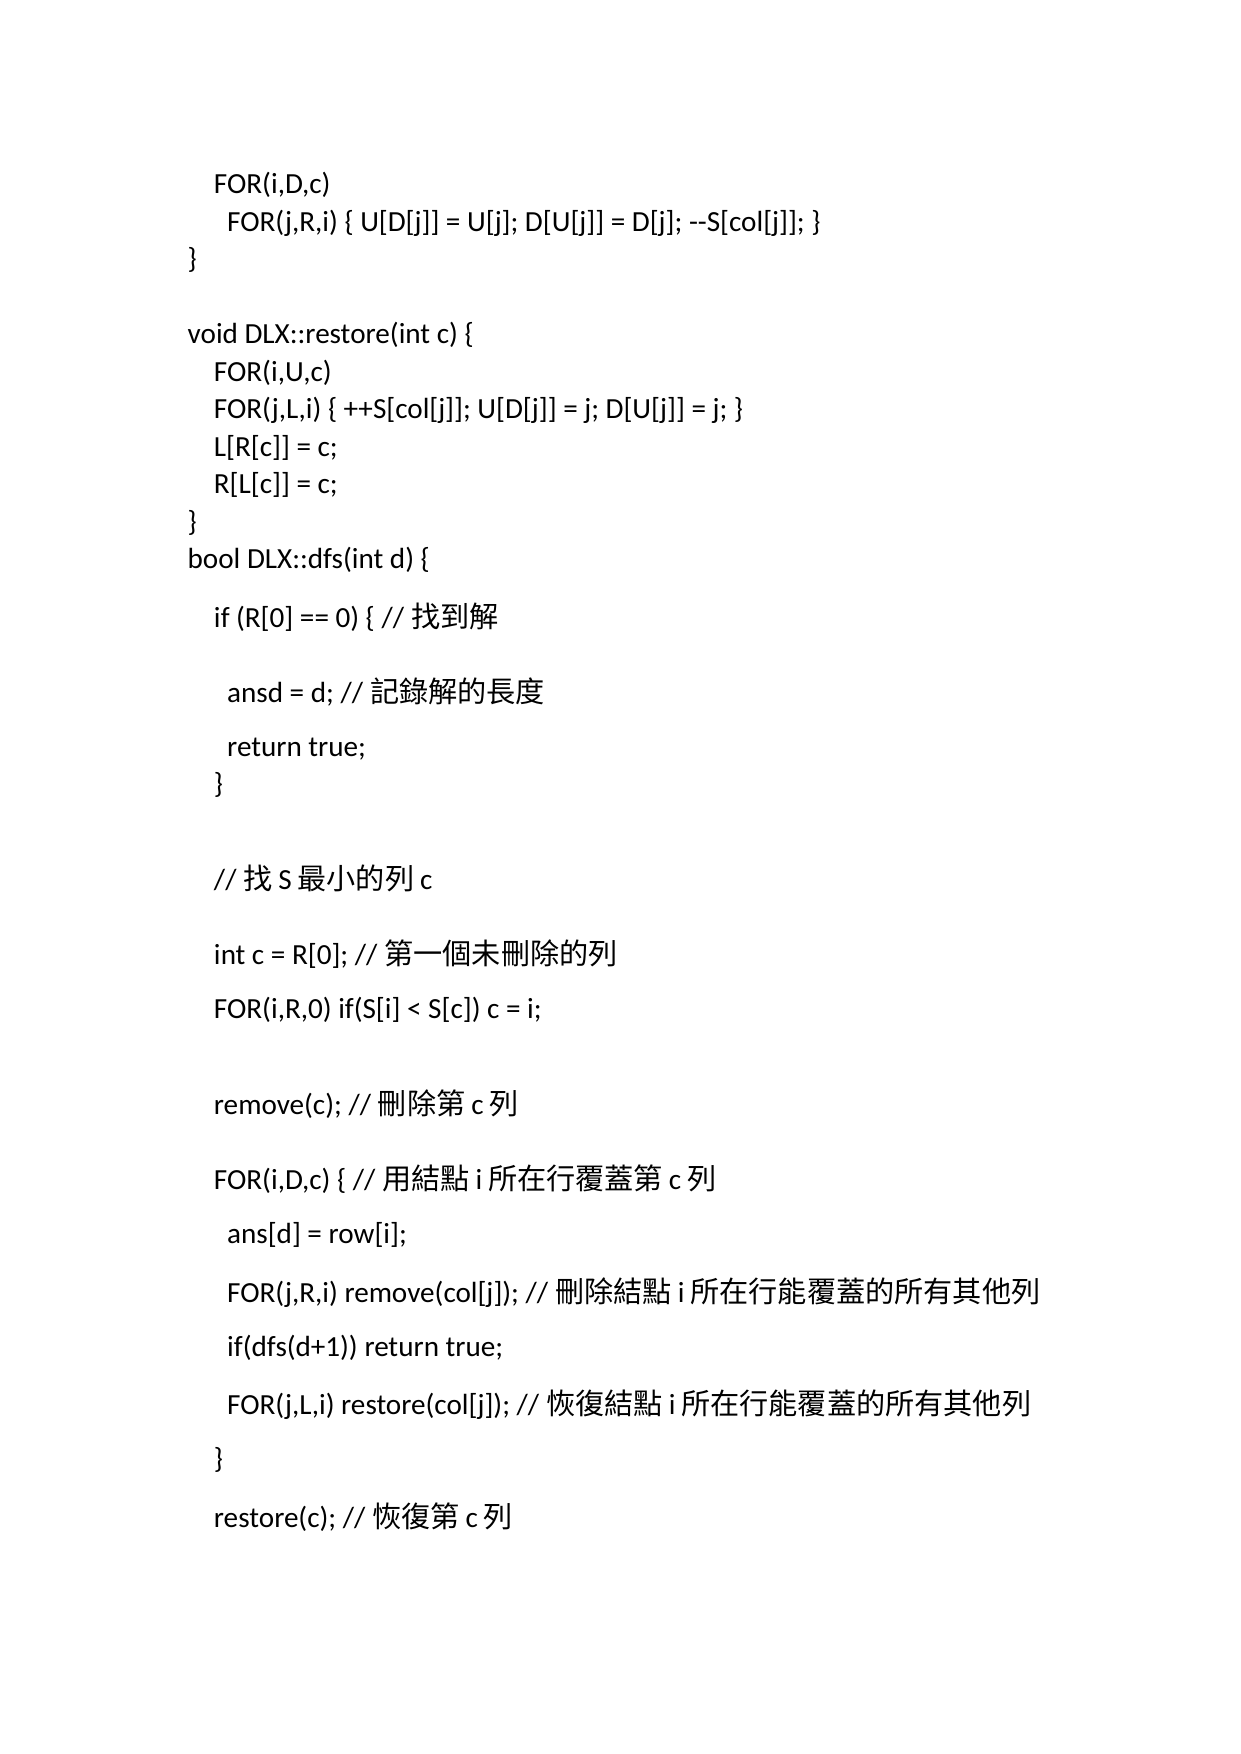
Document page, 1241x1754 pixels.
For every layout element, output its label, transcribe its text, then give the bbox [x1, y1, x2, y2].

text FOR(i,U,c) [187, 352, 1053, 389]
text restore(c); // 恢復第c列 [187, 1477, 1053, 1552]
text ansd = d; // 記錄解的長度 [187, 652, 1053, 727]
text FOR(i,R,0) if(S[i] < S[c]) c = i; [187, 989, 1053, 1027]
text FOR(j,R,i) remove(col[j]); // 刪除結點i所在行能覆蓋的所有其他列 [187, 1252, 1053, 1327]
text // 找S最小的列c [187, 839, 1053, 914]
text FOR(j,L,i) { ++S[col[j]]; U[D[j]] = j; D[U[j]] = j; } [187, 389, 1053, 427]
text R[L[c]] = c; [187, 464, 1053, 502]
text FOR(i,D,c) { // 用結點i所在行覆蓋第c列 [187, 1139, 1053, 1214]
text void DLX::restore(int c) { [187, 314, 1053, 352]
text int c = R[0]; // 第一個未刪除的列 [187, 914, 1053, 989]
text } [187, 764, 1053, 802]
text } [187, 239, 1053, 277]
text remove(c); // 刪除第c列 [187, 1064, 1053, 1139]
text FOR(i,D,c) [187, 164, 1053, 202]
text L[R[c]] = c; [187, 427, 1053, 464]
text if (R[0] == 0) { // 找到解 [187, 577, 1053, 652]
text bool DLX::dfs(int d) { [187, 539, 1053, 577]
text } [187, 1439, 1053, 1477]
text FOR(j,R,i) { U[D[j]] = U[j]; D[U[j]] = D[j]; --S[col[j]]; } [187, 202, 1053, 239]
text ans[d] = row[i]; [187, 1214, 1053, 1252]
text } [187, 502, 1053, 539]
text if(dfs(d+1)) return true; [187, 1327, 1053, 1364]
text FOR(j,L,i) restore(col[j]); // 恢復結點i所在行能覆蓋的所有其他列 [187, 1364, 1053, 1439]
text return true; [187, 727, 1053, 764]
